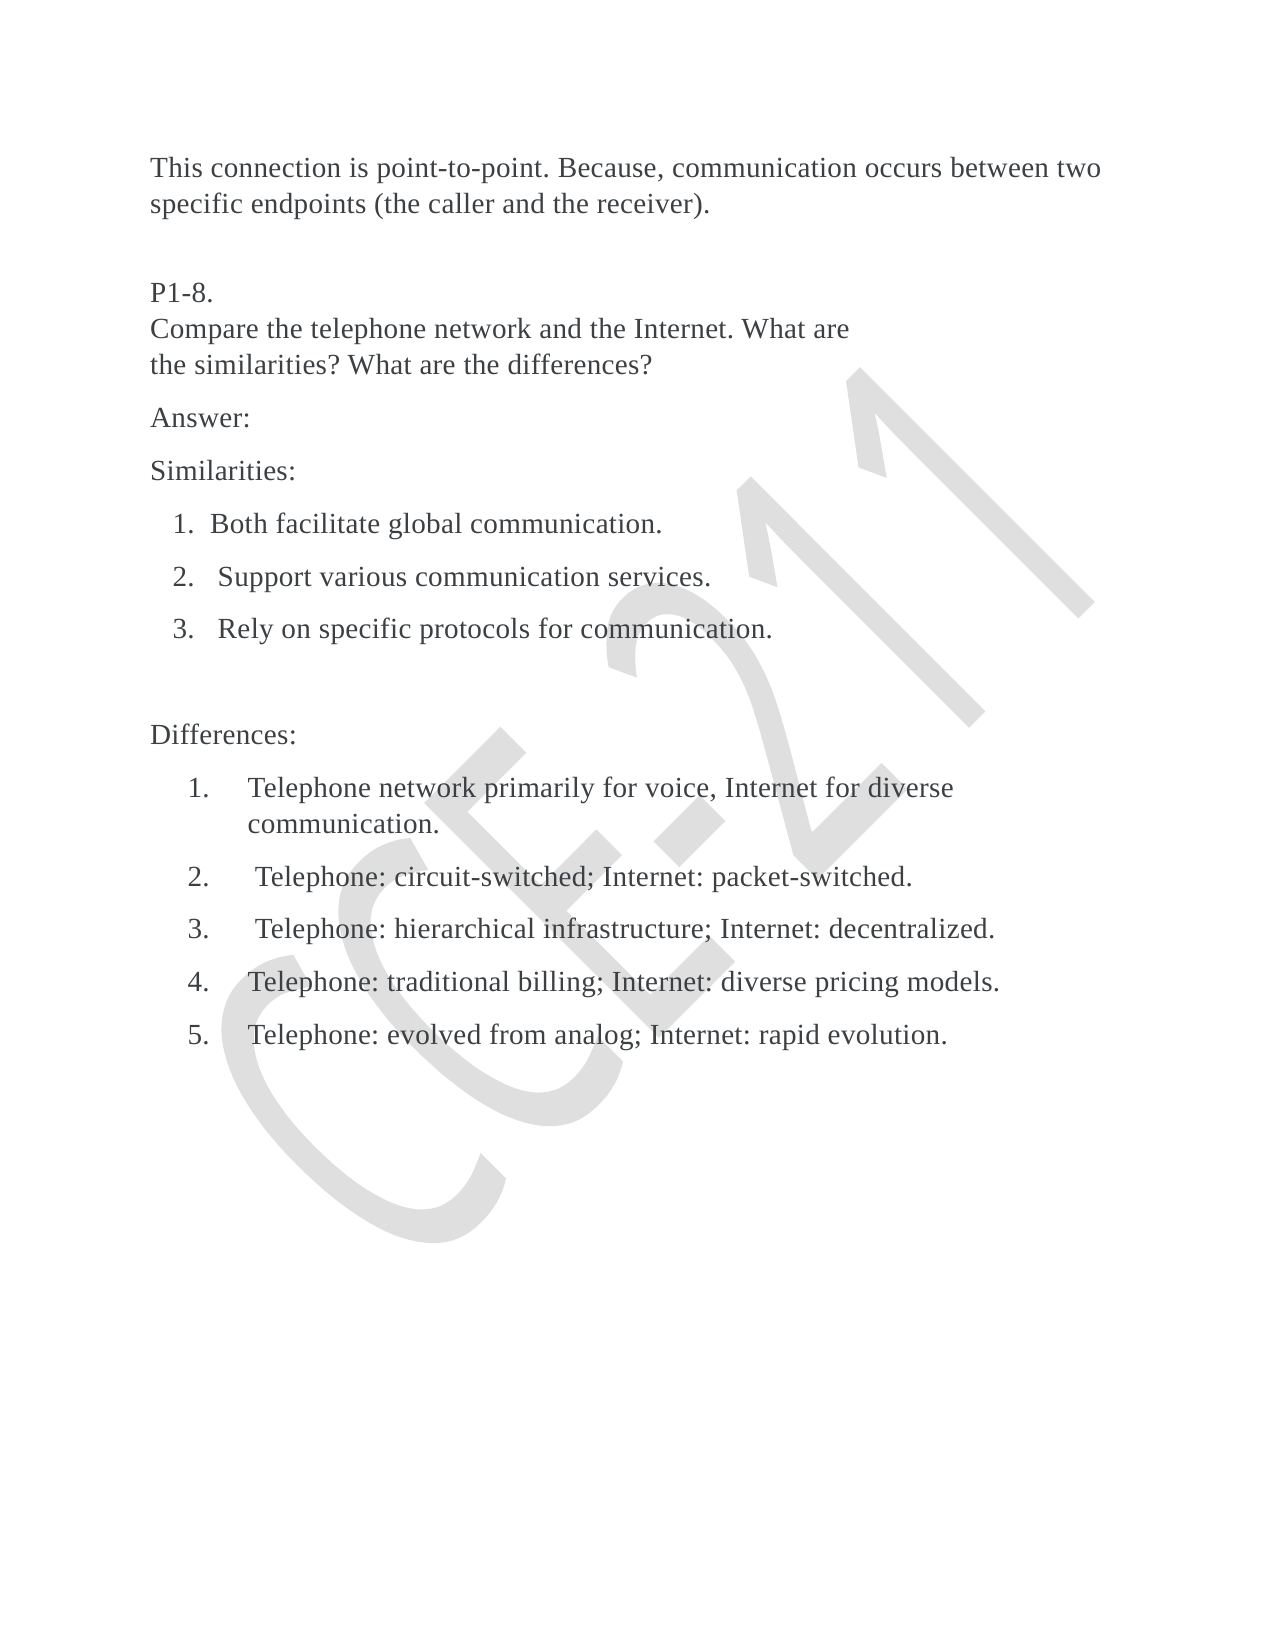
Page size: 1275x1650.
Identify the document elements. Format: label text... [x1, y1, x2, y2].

text Similarities: [150, 453, 1125, 487]
list Telephone network primarily for voice, Internet for diverse communication. [187, 770, 1125, 839]
list Telephone: hierarchical infrastructure; Internet: decentralized. [187, 912, 1125, 945]
text This connection is point-to-point. Because, communication occurs between two specific endpoints (the caller and the receiver). [150, 150, 1125, 220]
list Telephone: traditional billing; Internet: diverse pricing models. [187, 964, 1125, 998]
text Answer: [150, 400, 1125, 434]
list Telephone: evolved from analog; Internet: rapid evolution. [187, 1017, 1125, 1051]
list Both facilitate global communication. [172, 506, 1125, 539]
list Telephone: circuit-switched; Internet: packet-switched. [187, 859, 1125, 892]
list Rely on specific protocols for communication. [172, 611, 1125, 645]
list Support various communication services. [172, 559, 1125, 592]
text Differences: [150, 717, 1125, 751]
text P1-8. Compare the telephone network and the Internet. What are the similarities? What are the differences? [150, 239, 1125, 381]
